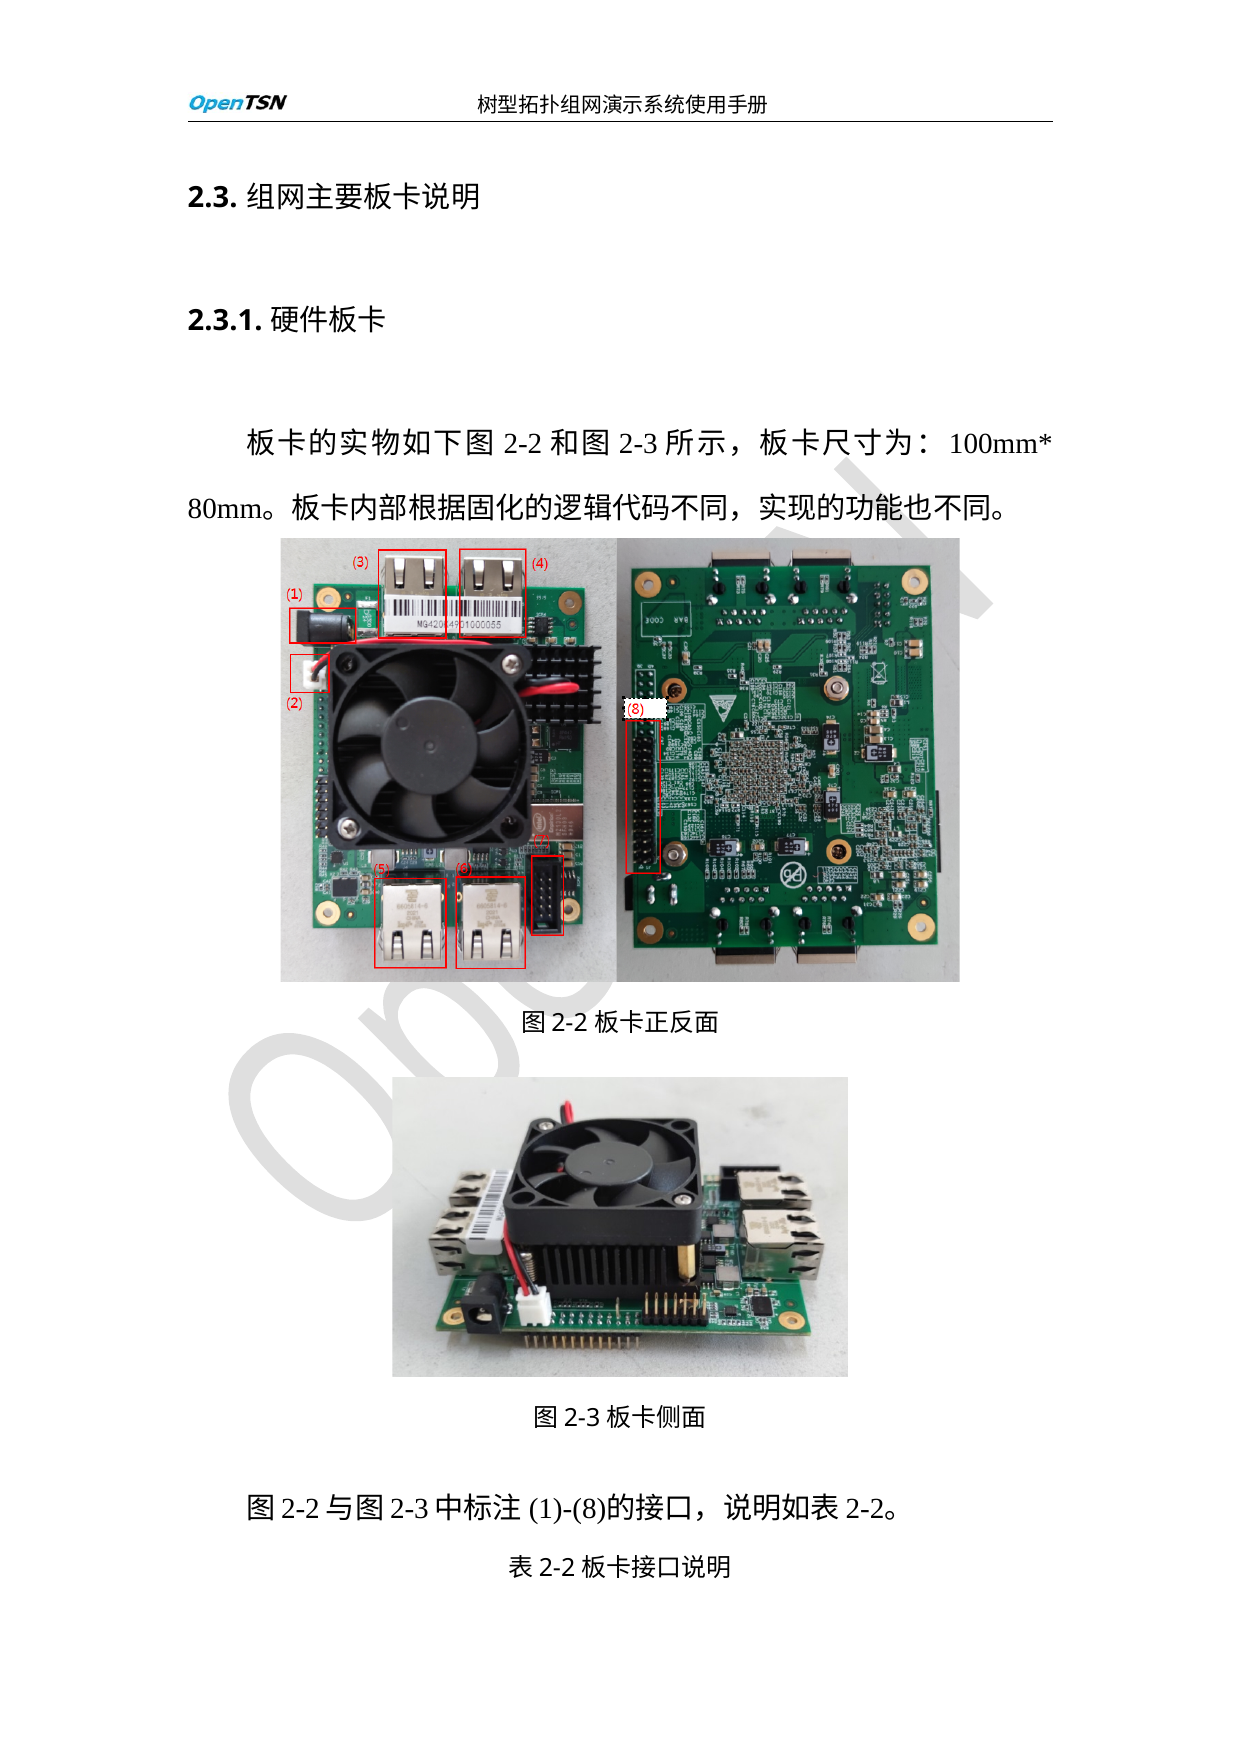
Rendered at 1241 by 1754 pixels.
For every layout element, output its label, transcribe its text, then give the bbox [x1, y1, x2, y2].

subtitle 硬件板卡 [187, 285, 1053, 350]
picture [392, 1077, 848, 1377]
subtitle 组网主要板卡说明 [187, 162, 1053, 227]
picture [187, 92, 288, 113]
picture [280, 538, 960, 982]
text 图2-2与图2-3中标注 (1)-(8)的接口，说明如表2-2。 [187, 1473, 1053, 1538]
text 板卡的实物如下图2-2和图2-3所示，板卡尺寸为：100mm* 80mm。板卡内部根据固化的逻辑代码不同，实现的功能也不同。 [187, 408, 1053, 538]
text 表2-2 板卡接口说明 [187, 1538, 1053, 1586]
text 图2-3 板卡侧面 [187, 1398, 1053, 1434]
text 图2-2 板卡正反面 [187, 1002, 1053, 1038]
